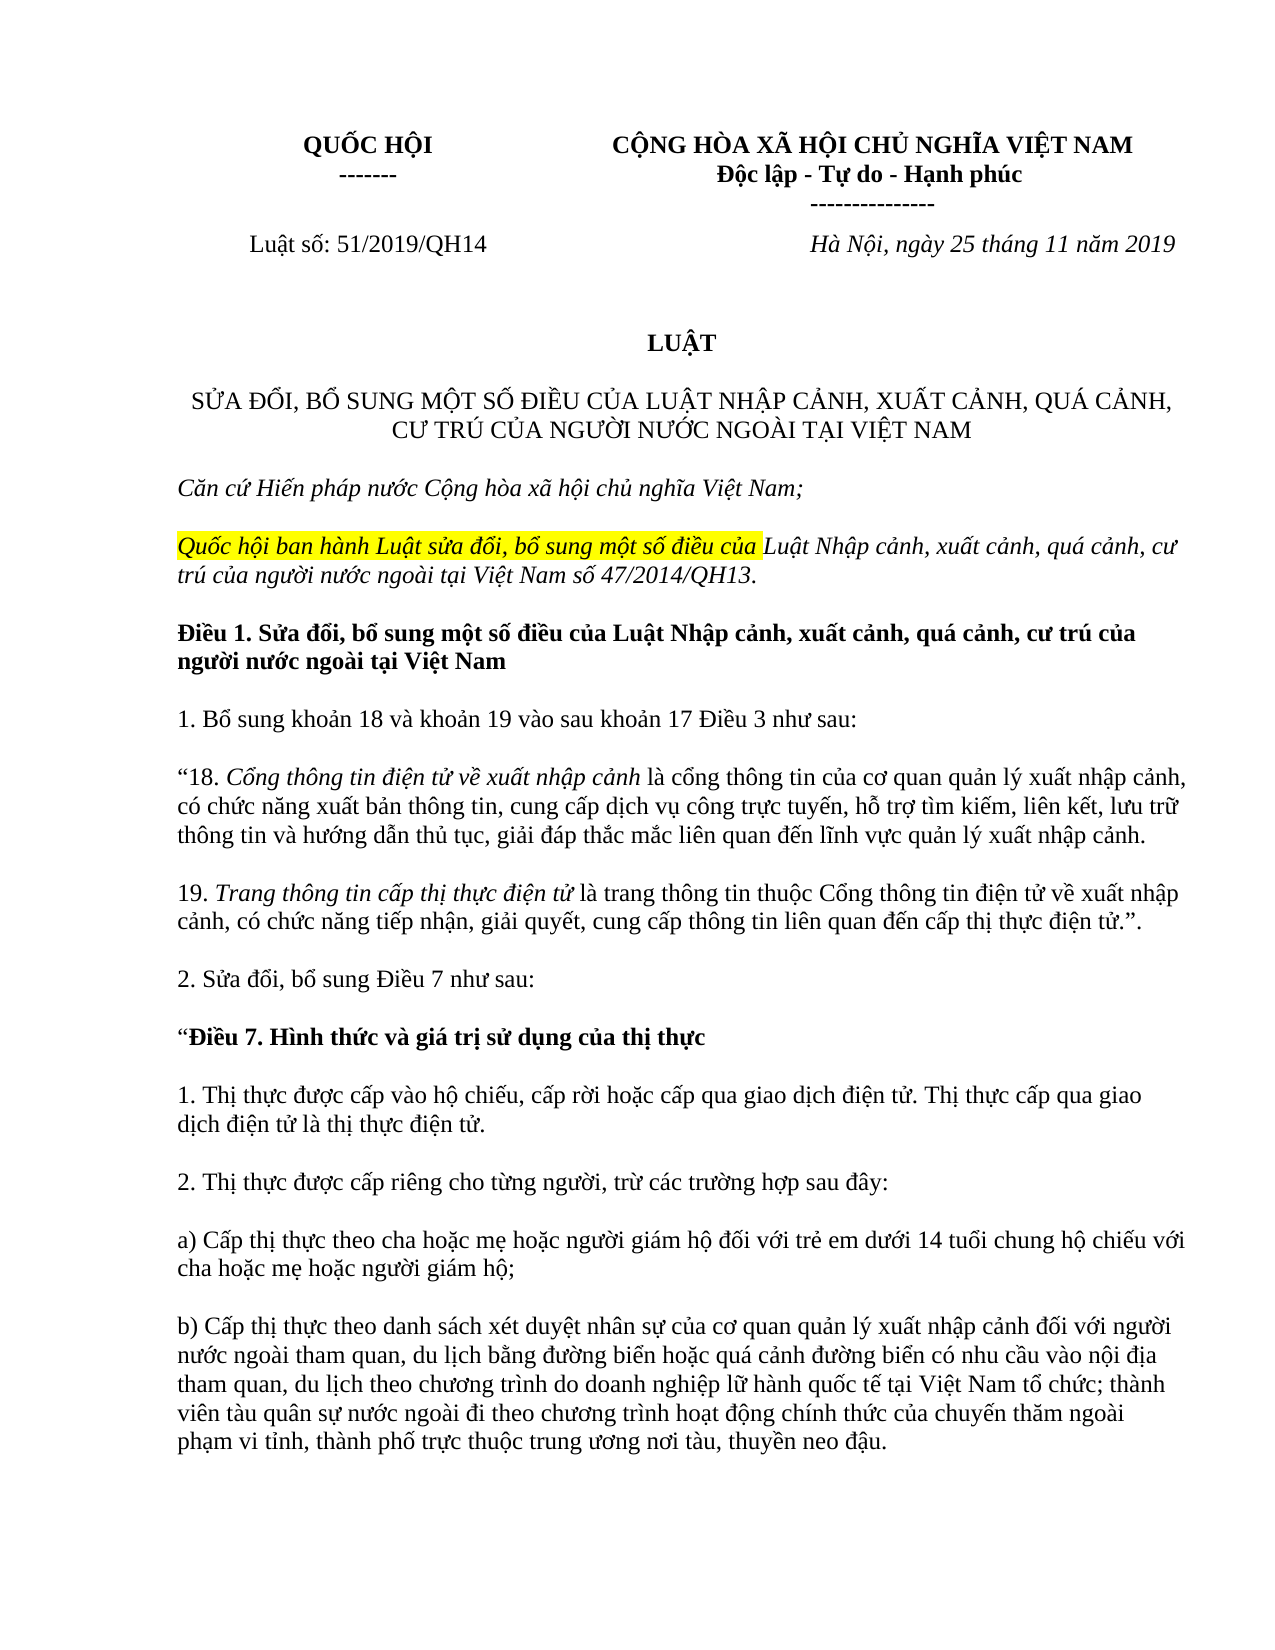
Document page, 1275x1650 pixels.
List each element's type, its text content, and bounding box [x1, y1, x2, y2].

text “18. Cổng thông tin điện tử về xuất nhập cảnh là cổng thông tin của cơ quan quản lý xuất nhập cảnh, có chức năng xuất bản thông tin, cung cấp dịch vụ công trực tuyến, hỗ trợ tìm kiếm, liên kết, lưu trữ thông tin và hướng dẫn thủ tục, giải đáp thắc mắc liên quan đến lĩnh vực quản lý xuất nhập cảnh. [177, 762, 1186, 848]
text SỬA ĐỔI, BỔ SUNG MỘT SỐ ĐIỀU CỦA LUẬT NHẬP CẢNH, XUẤT CẢNH, QUÁ CẢNH, CƯ TRÚ CỦA NGƯỜI NƯỚC NGOÀI TẠI VIỆT NAM [177, 386, 1186, 444]
text a) Cấp thị thực theo cha hoặc mẹ hoặc người giám hộ đối với trẻ em dưới 14 tuổi chung hộ chiếu với cha hoặc mẹ hoặc người giám hộ; [177, 1225, 1186, 1282]
text “Điều 7. Hình thức và giá trị sử dụng của thị thực [177, 1022, 1186, 1051]
table_header CỘNG HÒA XÃ HỘI CHỦ NGHĨA VIỆT NAM Độc lập - Tự do - Hạnh phúc --------------- [559, 118, 1186, 217]
table_cell Luật số: 51/2019/QH14 [177, 217, 558, 258]
text Căn cứ Hiến pháp nước Cộng hòa xã hội chủ nghĩa Việt Nam; [177, 473, 1186, 502]
text Quốc hội ban hành Luật sửa đổi, bổ sung một số điều của Luật Nhập cảnh, xuất cảnh, quá cảnh, cư trú của người nước ngoài tại Việt Nam số 47/2014/QH13. [177, 531, 1186, 588]
text 19. Trang thông tin cấp thị thực điện tử là trang thông tin thuộc Cổng thông tin điện tử về xuất nhập cảnh, có chức năng tiếp nhận, giải quyết, cung cấp thông tin liên quan đến cấp thị thực điện tử.”. [177, 878, 1186, 935]
table_header QUỐC HỘI ------- [177, 118, 558, 217]
text Điều 1. Sửa đổi, bổ sung một số điều của Luật Nhập cảnh, xuất cảnh, quá cảnh, cư trú của người nước ngoài tại Việt Nam [177, 618, 1186, 675]
text LUẬT [177, 328, 1186, 357]
text 1. Bổ sung khoản 18 và khoản 19 vào sau khoản 17 Điều 3 như sau: [177, 704, 1186, 733]
text 1. Thị thực được cấp vào hộ chiếu, cấp rời hoặc cấp qua giao dịch điện tử. Thị thực cấp qua giao dịch điện tử là thị thực điện tử. [177, 1080, 1186, 1138]
text 2. Thị thực được cấp riêng cho từng người, trừ các trường hợp sau đây: [177, 1167, 1186, 1196]
table_cell Hà Nội, ngày 25 tháng 11 năm 2019 [559, 217, 1186, 258]
text b) Cấp thị thực theo danh sách xét duyệt nhân sự của cơ quan quản lý xuất nhập cảnh đối với người nước ngoài tham quan, du lịch bằng đường biển hoặc quá cảnh đường biển có nhu cầu vào nội địa tham quan, du lịch theo chương trình do doanh nghiệp lữ hành quốc tế tại Việt Nam tổ chức; thành viên tàu quân sự nước ngoài đi theo chương trình hoạt động chính thức của chuyến thăm ngoài phạm vi tỉnh, thành phố trực thuộc trung ương nơi tàu, thuyền neo đậu. [177, 1311, 1186, 1455]
text 2. Sửa đổi, bổ sung Điều 7 như sau: [177, 964, 1186, 993]
